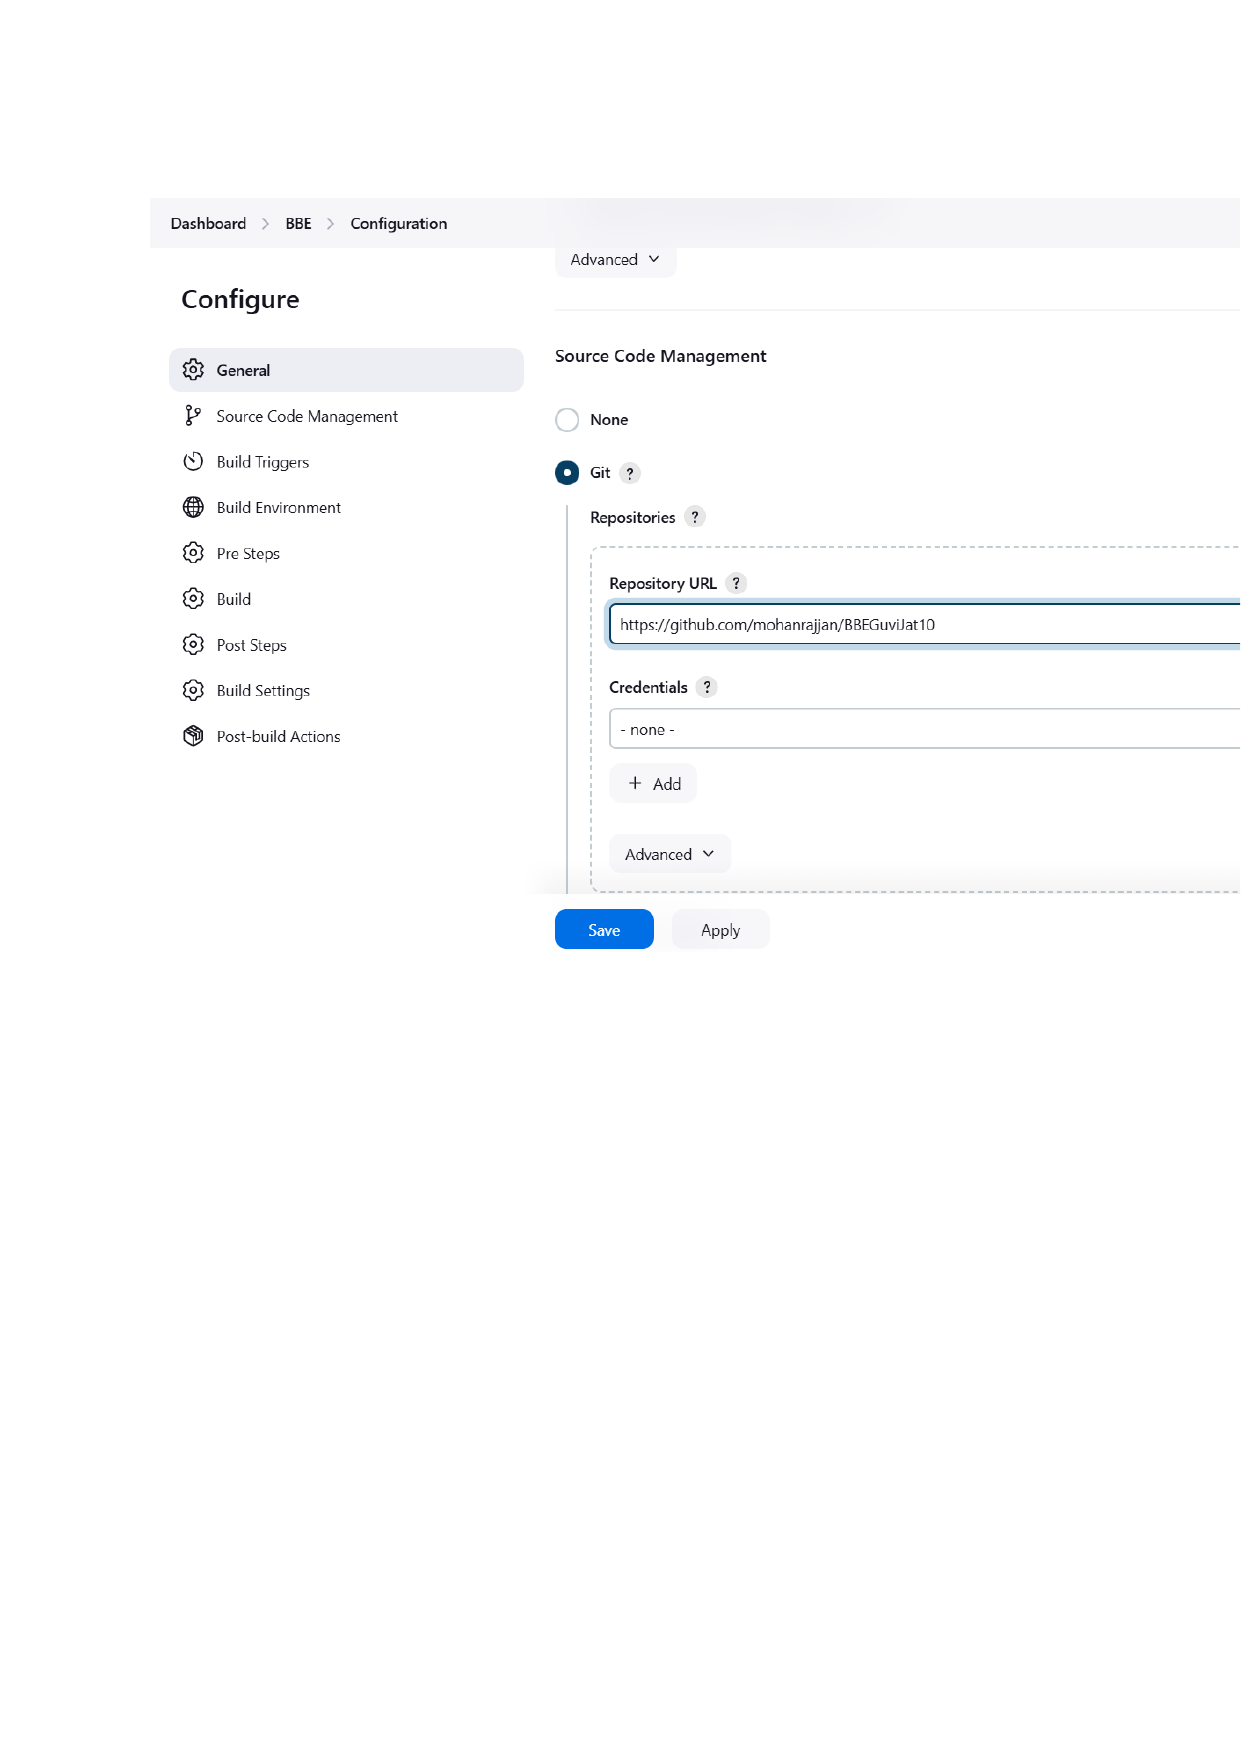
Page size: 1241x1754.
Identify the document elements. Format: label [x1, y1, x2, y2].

picture [150, 196, 1241, 952]
